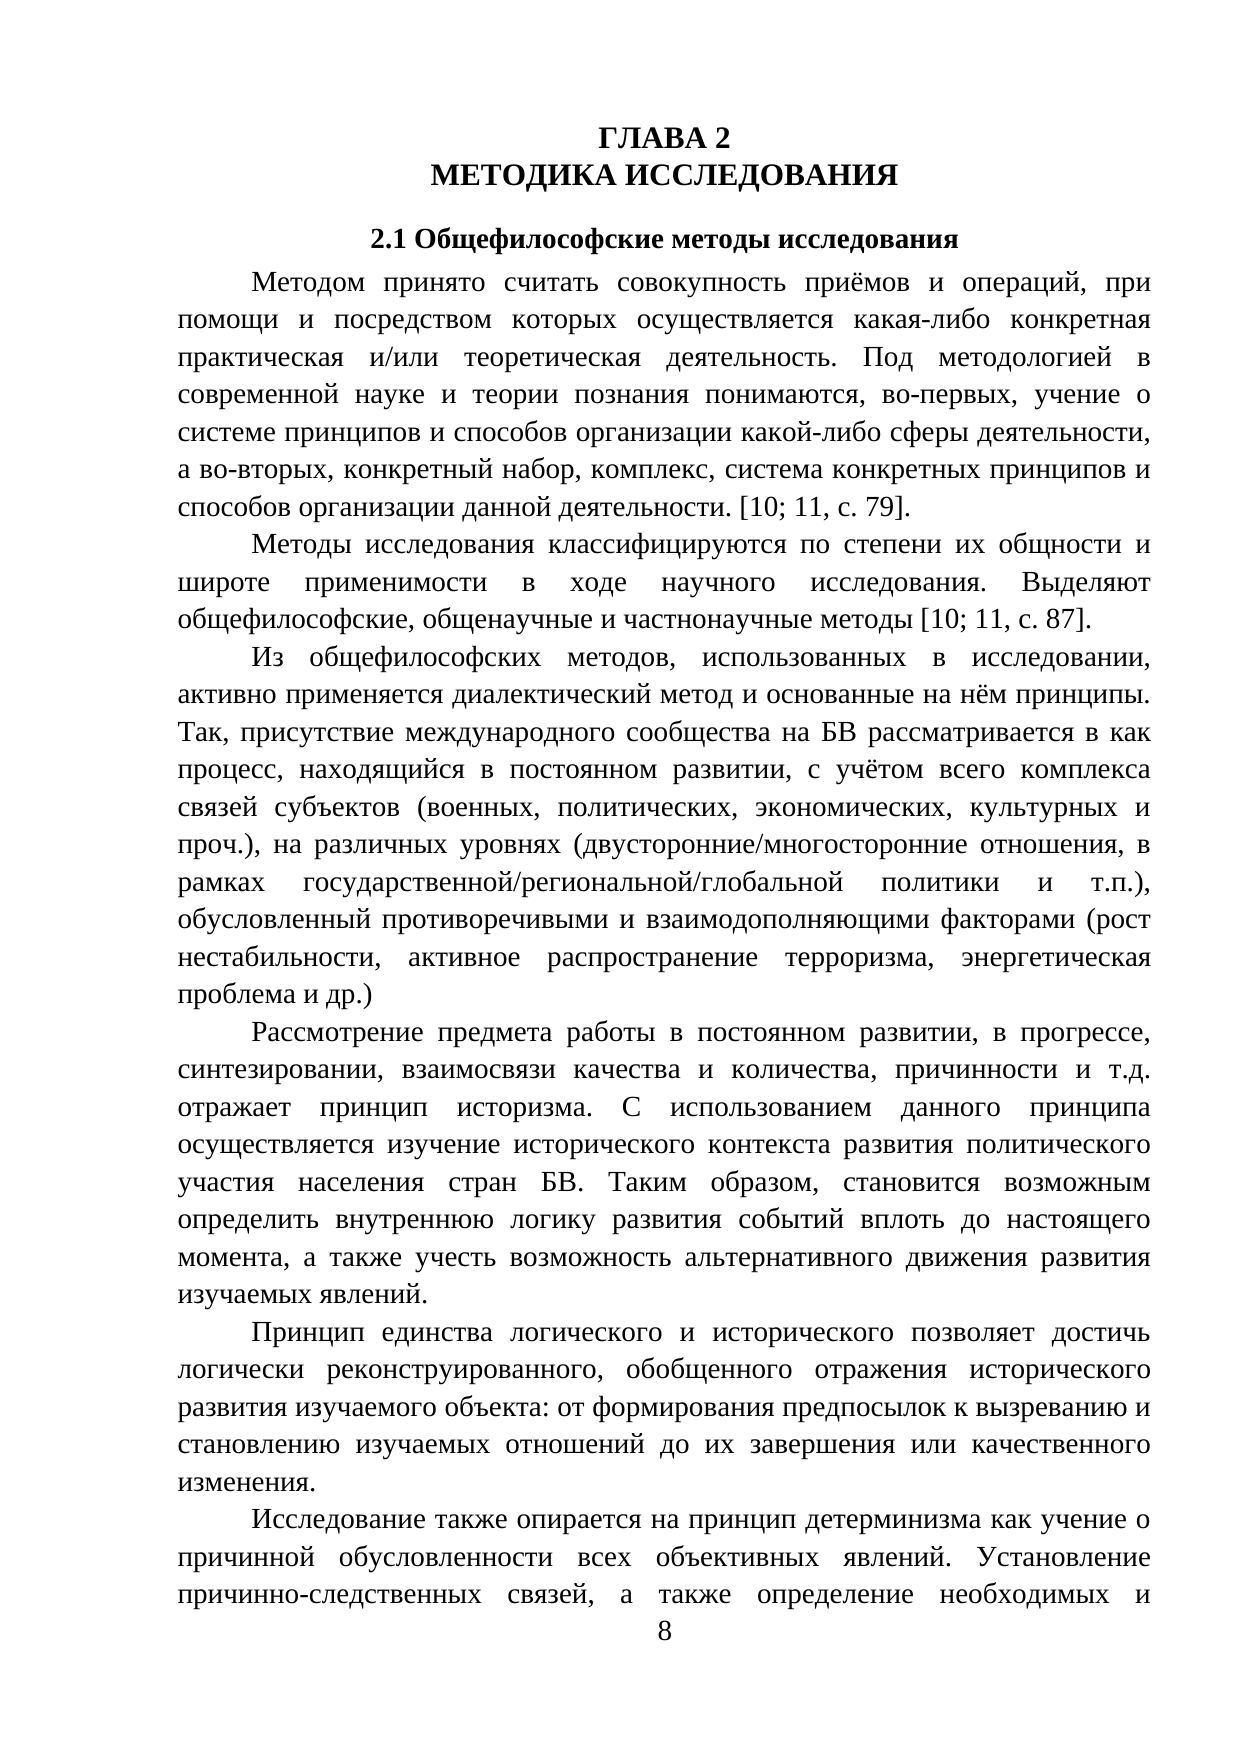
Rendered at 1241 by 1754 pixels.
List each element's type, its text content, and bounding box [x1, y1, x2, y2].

text Принцип единства логического и исторического позволяет достичь логически реконструированного, обобщенного отражения исторического развития изучаемого объекта: от формирования предпосылок к вызреванию и становлению изучаемых отношений до их завершения или качественного изменения. [177, 1310, 1152, 1497]
text Методом принято считать совокупность приёмов и операций, при помощи и посредством которых осуществляется какая-либо конкретная практическая и/или теоретическая деятельность. Под методологией в современной науке и теории познания понимаются, во-первых, учение о системе принципов и способов организации какой-либо сферы деятельности, а во-вторых, конкретный набор, комплекс, система конкретных принципов и способов организации данной деятельности. [10; 11, с. 79]. [177, 260, 1152, 522]
text Методы исследования классифицируются по степени их общности и широте применимости в ходе научного исследования. Выделяют общефилософские, общенаучные и частнонаучные методы [10; 11, с. 87]. [177, 522, 1152, 635]
text Из общефилософских методов, использованных в исследовании, активно применяется диалектический метод и основанные на нём принципы. Так, присутствие международного сообщества на БВ рассматривается в как процесс, находящийся в постоянном развитии, с учётом всего комплекса связей субъектов (военных, политических, экономических, культурных и проч.), на различных уровнях (двусторонние/многосторонние отношения, в рамках государственной/региональной/глобальной политики и т.п.), обусловленный противоречивыми и взаимодополняющими факторами (рост нестабильности, активное распространение терроризма, энергетическая проблема и др.) [177, 635, 1152, 1010]
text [177, 1497, 1152, 1610]
subtitle 2.1 Общефилософские методы исследования [177, 218, 1152, 256]
subtitle ГЛАВА 2 МЕТОДИКА ИССЛЕДОВАНИЯ [177, 118, 1152, 193]
text Рассмотрение предмета работы в постоянном развитии, в прогрессе, синтезировании, взаимосвязи качества и количества, причинности и т.д. отражает принцип историзма. С использованием данного принципа осуществляется изучение исторического контекста развития политического участия населения стран БВ. Таким образом, становится возможным определить внутреннюю логику развития событий вплоть до настоящего момента, а также учесть возможность альтернативного движения развития изучаемых явлений. [177, 1010, 1152, 1310]
